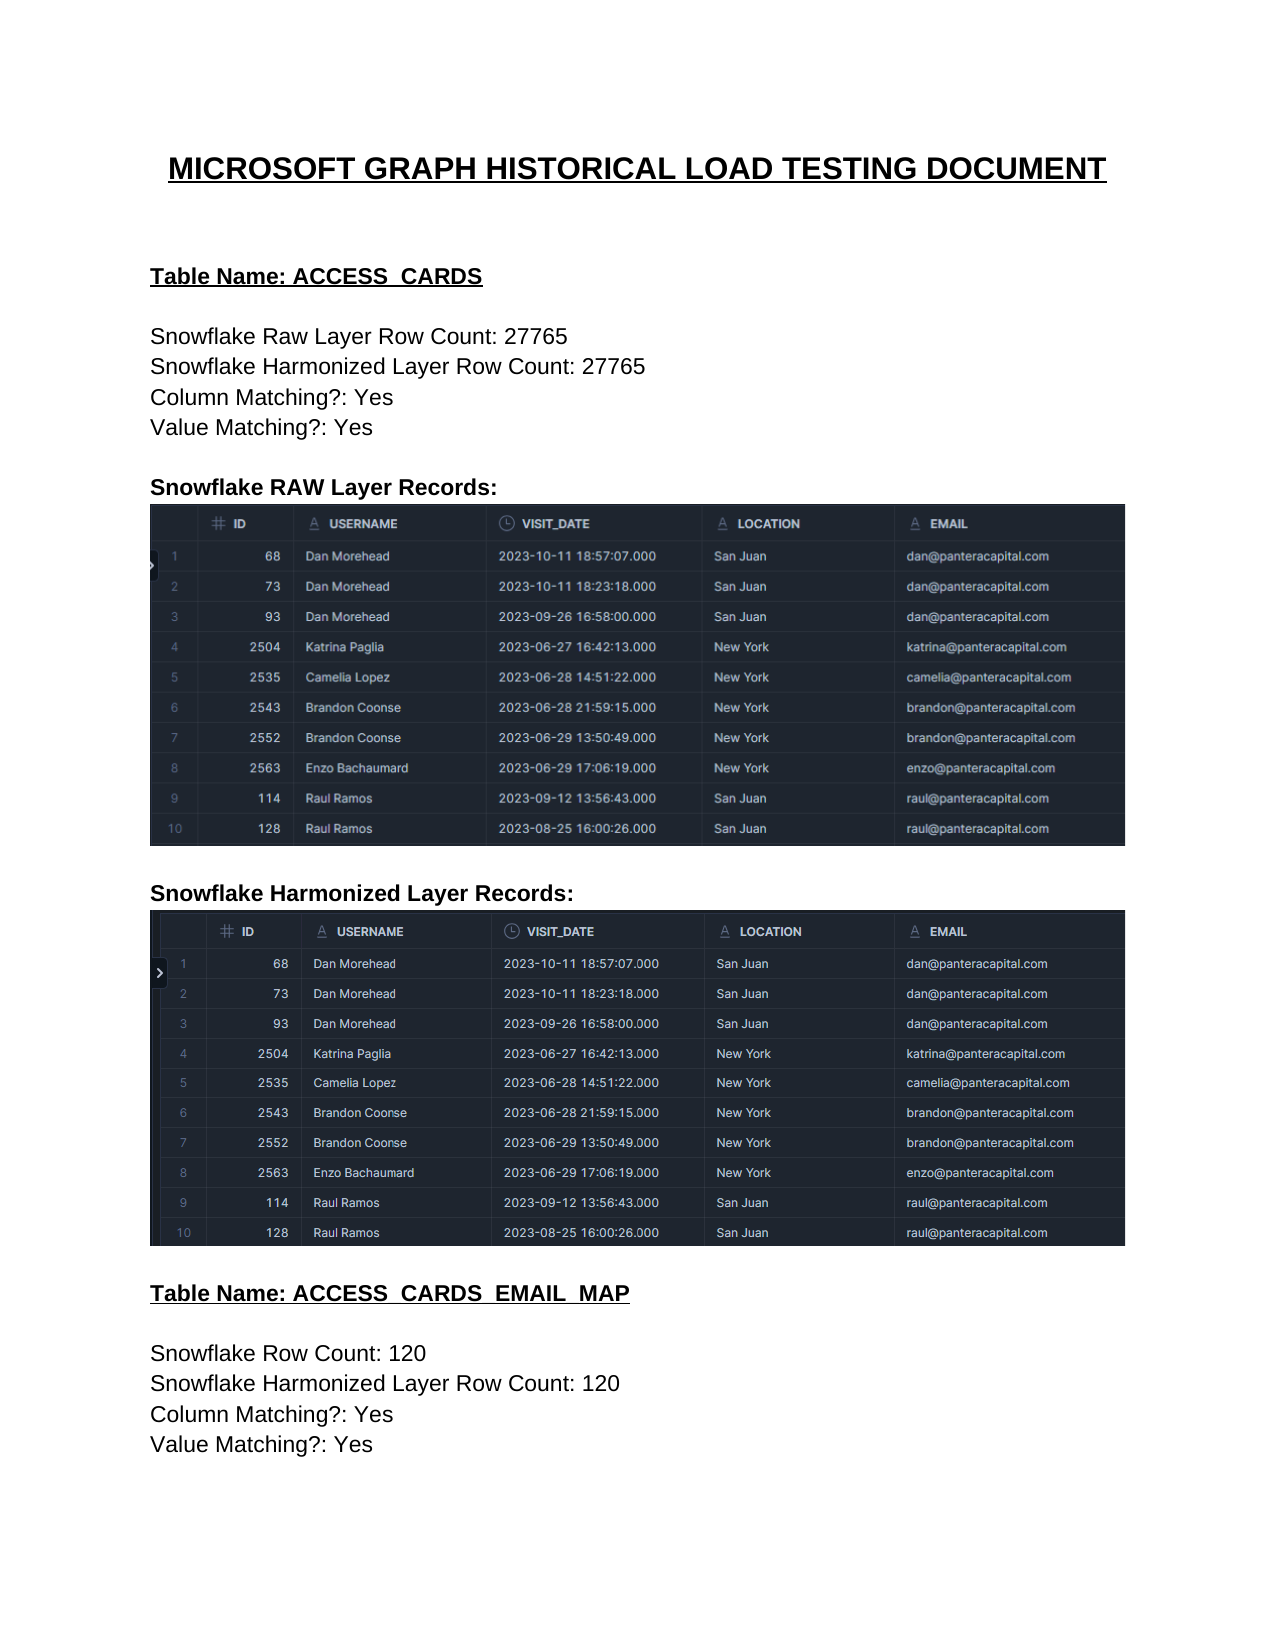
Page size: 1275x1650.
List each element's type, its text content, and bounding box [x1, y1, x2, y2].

text Value Matching?: Yes [150, 1431, 1125, 1457]
picture [150, 504, 1125, 846]
text Table Name: ACCESS_CARDS [150, 263, 1125, 289]
picture [150, 910, 1125, 1246]
text Snowflake Raw Layer Row Count: 27765 [150, 323, 1125, 349]
text Column Matching?: Yes [150, 383, 1125, 410]
text Snowflake Harmonized Layer Records: [150, 880, 1125, 906]
text Snowflake Row Count: 120 [150, 1340, 1125, 1367]
text Snowflake RAW Layer Records: [150, 474, 1125, 501]
text Column Matching?: Yes [150, 1401, 1125, 1427]
text Snowflake Harmonized Layer Row Count: 120 [150, 1370, 1125, 1397]
text MICROSOFT GRAPH HISTORICAL LOAD TESTING DOCUMENT [150, 150, 1125, 186]
text Table Name: ACCESS_CARDS_EMAIL_MAP [150, 1280, 1125, 1306]
text Snowflake Harmonized Layer Row Count: 27765 [150, 353, 1125, 380]
text Value Matching?: Yes [150, 414, 1125, 440]
